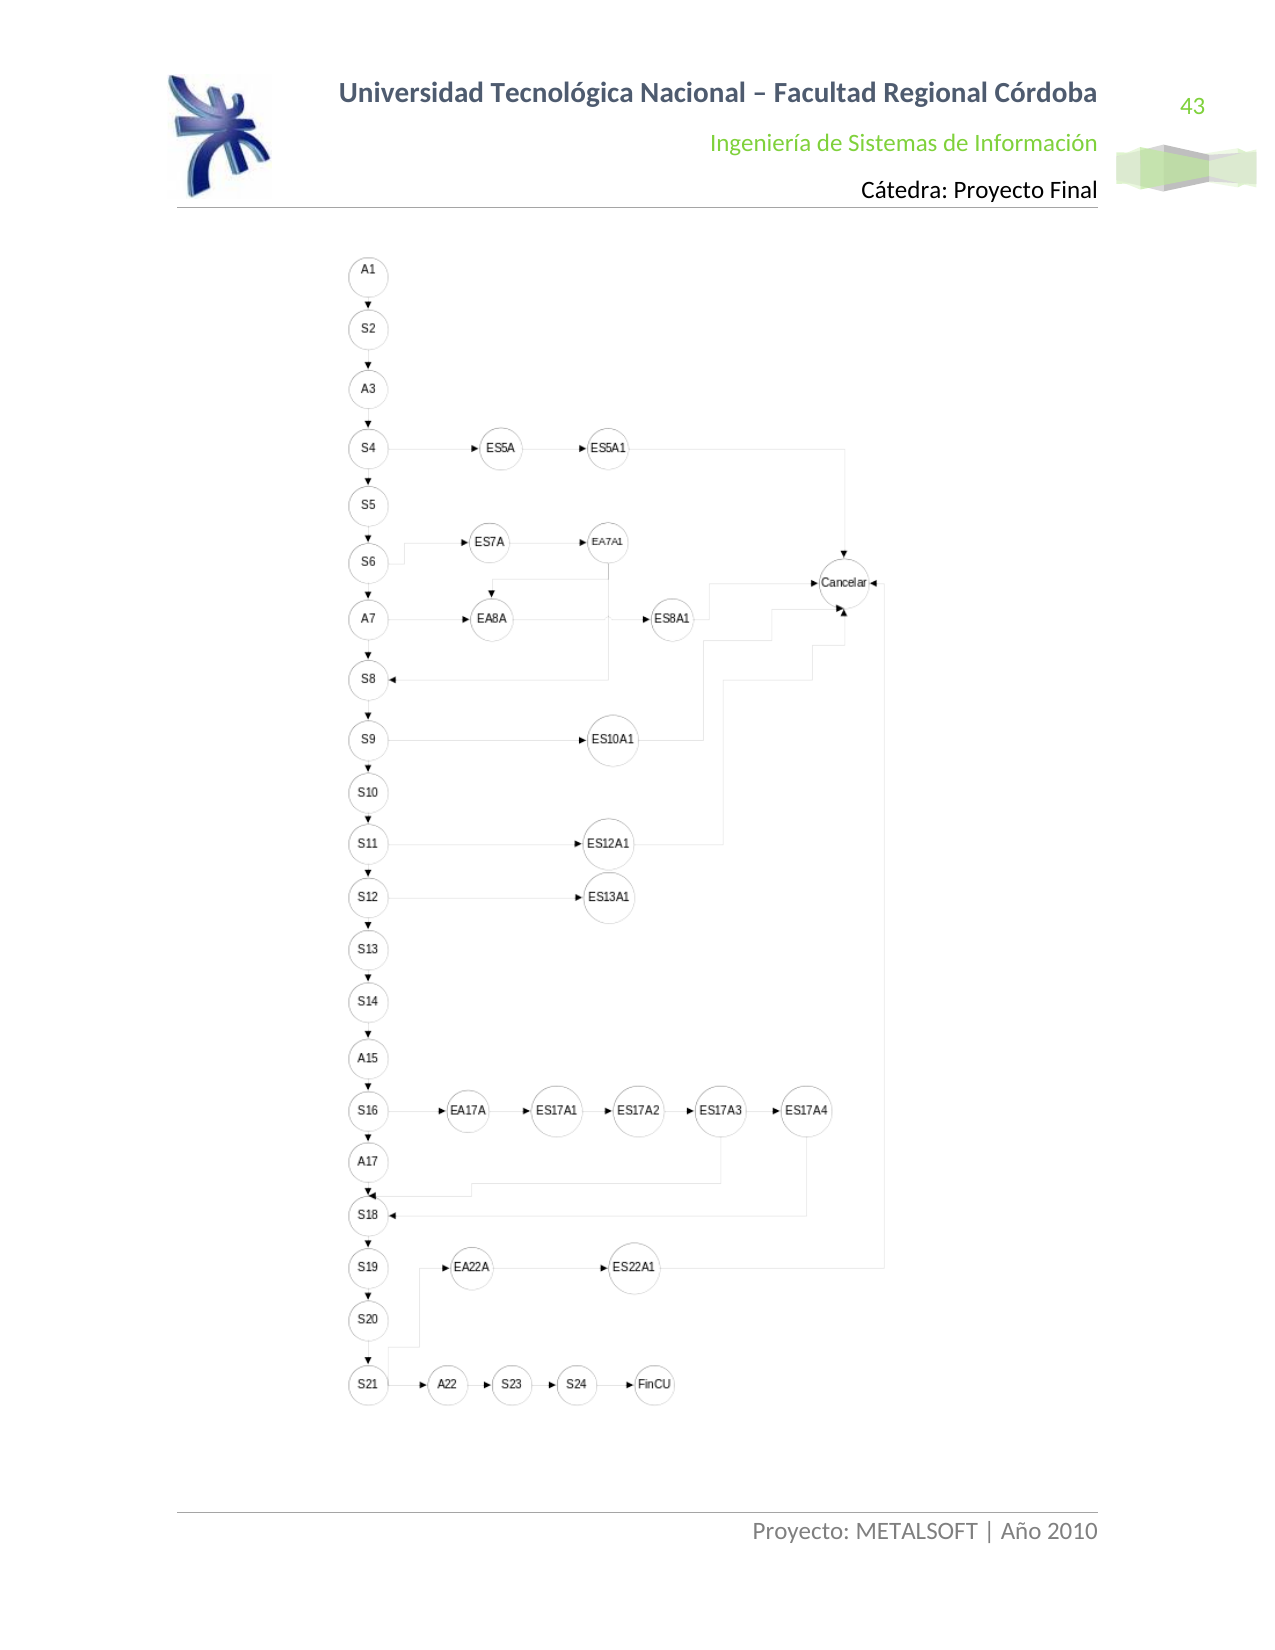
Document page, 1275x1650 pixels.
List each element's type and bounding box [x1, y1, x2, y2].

picture [167, 74, 272, 199]
